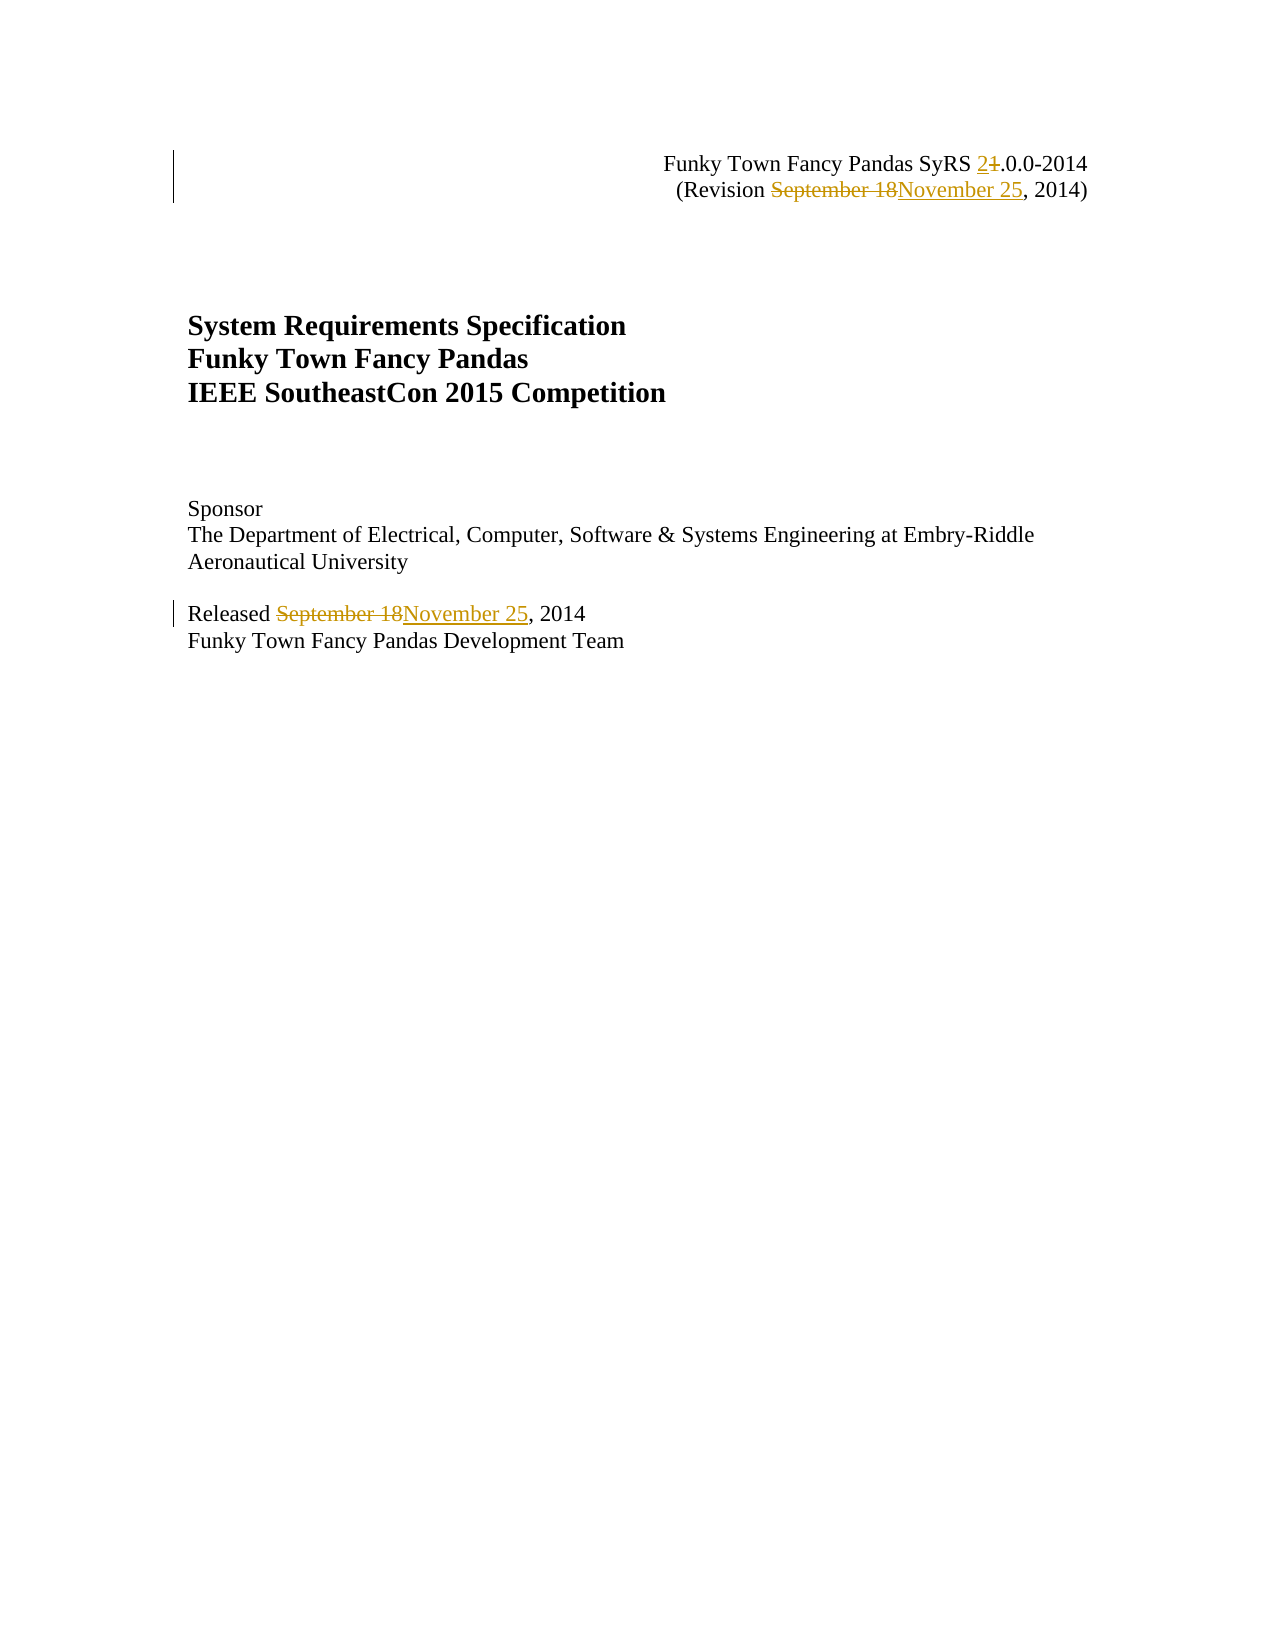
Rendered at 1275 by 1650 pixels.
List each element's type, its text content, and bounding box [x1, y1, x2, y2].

text System Requirements Specification [187, 308, 1087, 342]
text Funky Town Fancy Pandas SyRS .0.0-2014 [187, 150, 1087, 176]
text Released , 2014 [187, 600, 1087, 627]
text Funky Town Fancy Pandas [187, 342, 1087, 375]
text IEEE SoutheastCon 2015 Competition [187, 375, 1087, 409]
text The Department of Electrical, Computer, Software & Systems Engineering at Embry-Riddle Aeronautical University [187, 521, 1087, 574]
text Funky Town Fancy Pandas Development Team [187, 627, 1087, 653]
text Sponsor [187, 495, 1087, 521]
text (Revision , 2014) [187, 176, 1087, 203]
